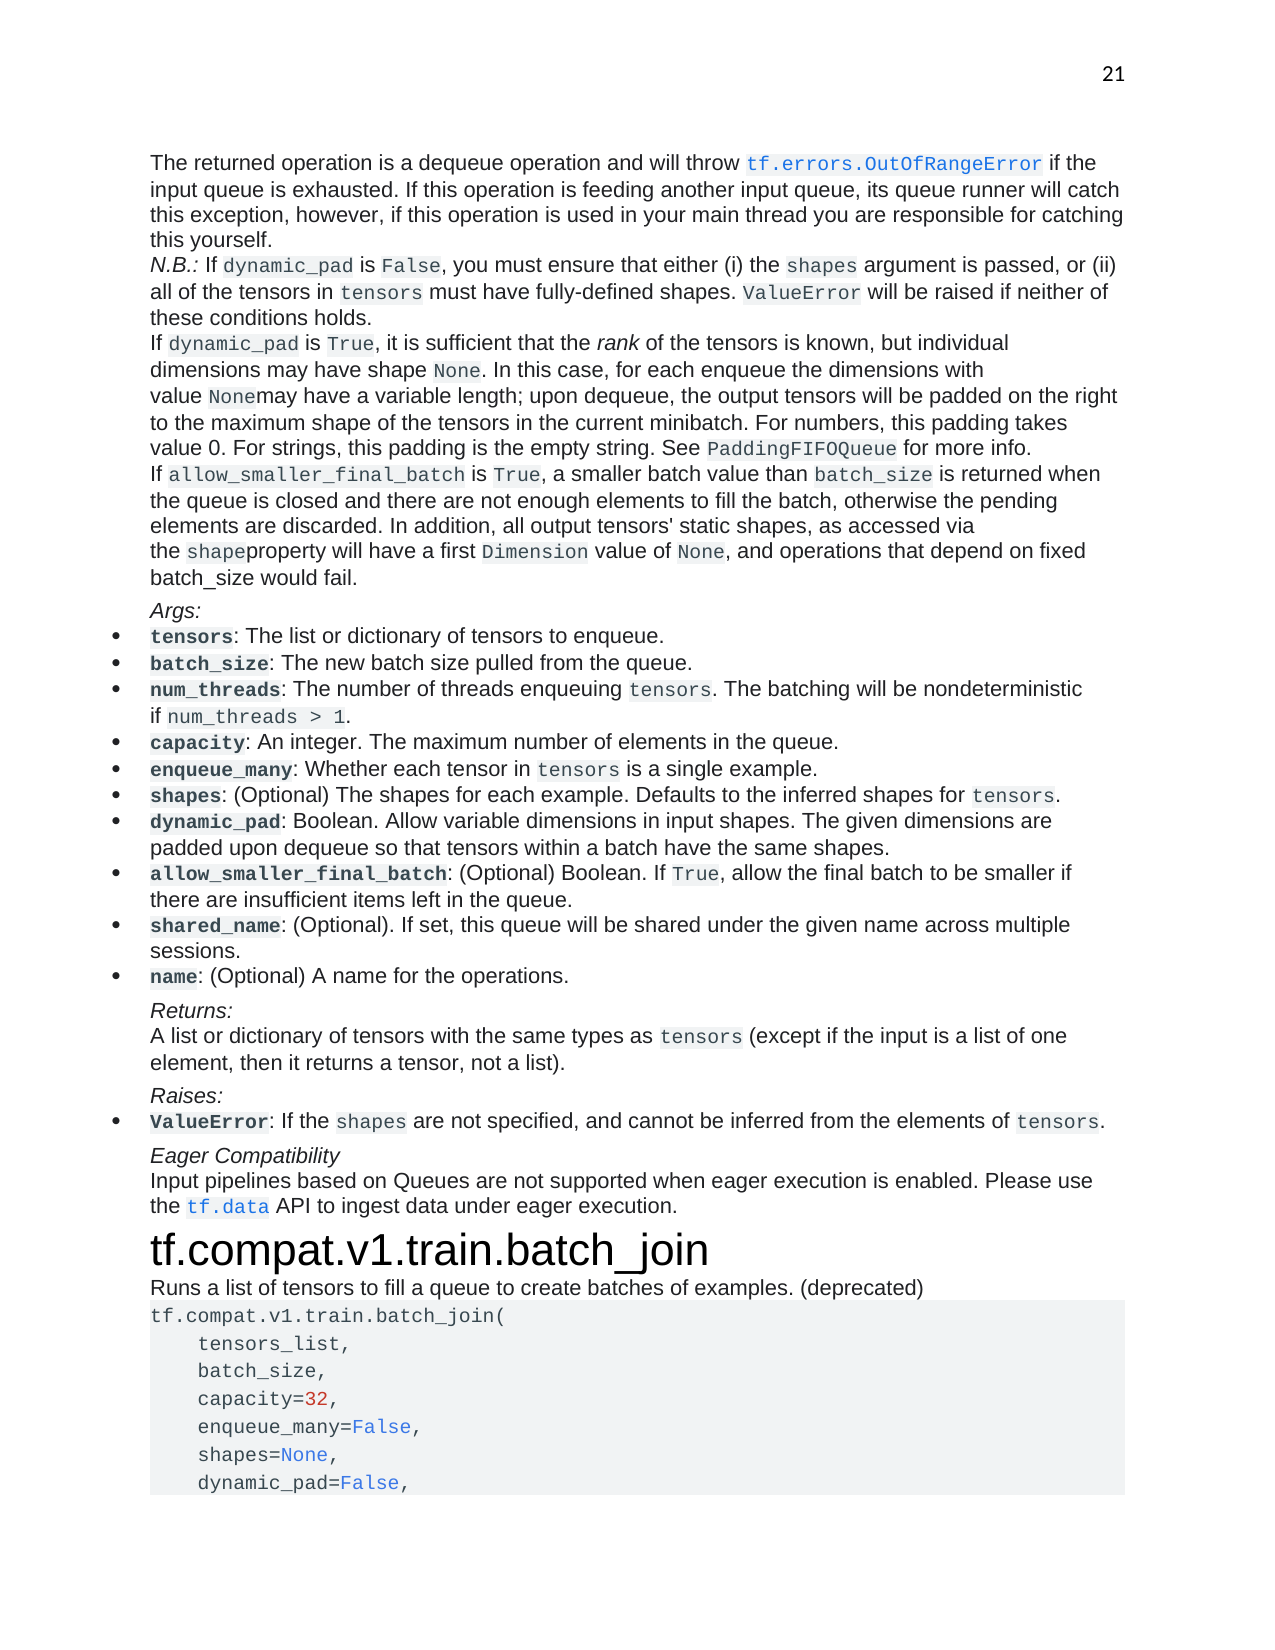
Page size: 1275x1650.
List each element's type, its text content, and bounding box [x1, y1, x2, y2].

subtitle Returns: [150, 990, 1125, 1023]
list shared_name: (Optional). If set, this queue will be shared under the given name across multiple sessions. [112, 912, 1125, 963]
list allow_smaller_final_batch: (Optional) Boolean. If True, allow the final batch to be smaller if there are insufficient items left in the queue. [112, 860, 1125, 912]
text Runs a list of tensors to fill a queue to create batches of examples. (deprecated) [150, 1275, 1125, 1300]
text A list or dictionary of tensors with the same types as tensors (except if the input is a list of one element, then it returns a tensor, not a list). [150, 1023, 1125, 1075]
list dynamic_pad: Boolean. Allow variable dimensions in input shapes. The given dimensions are padded upon dequeue so that tensors within a batch have the same shapes. [112, 808, 1125, 860]
text Input pipelines based on Queues are not supported when eager execution is enabled. Please use the tf.data API to ingest data under eager execution. [150, 1168, 1125, 1219]
text If dynamic_pad is True, it is sufficient that the rank of the tensors is known, but individual dimensions may have shape None. In this case, for each enqueue the dimensions with value Nonemay have a variable length; upon dequeue, the output tensors will be padded on the right to the maximum shape of the tensors in the current minibatch. For numbers, this padding takes value 0. For strings, this padding is the empty string. See PaddingFIFOQueue for more info. [150, 330, 1125, 461]
list enqueue_many: Whether each tensor in tensors is a single example. [112, 755, 1125, 782]
list ValueError: If the shapes are not specified, and cannot be inferred from the elements of tensors. [112, 1108, 1125, 1134]
list shapes: (Optional) The shapes for each example. Defaults to the inferred shapes for tensors. [112, 782, 1125, 808]
subtitle Raises: [150, 1075, 1125, 1108]
list tensors: The list or dictionary of tensors to enqueue. [112, 623, 1125, 649]
subtitle tf.compat.v1.train.batch_join [150, 1219, 1125, 1275]
text N.B.: If dynamic_pad is False, you must ensure that either (i) the shapes argument is passed, or (ii) all of the tensors in tensors must have fully-defined shapes. ValueError will be raised if neither of these conditions holds. [150, 252, 1125, 330]
list num_threads: The number of threads enqueuing tensors. The batching will be nondeterministic if num_threads > 1. [112, 676, 1125, 729]
list batch_size: The new batch size pulled from the queue. [112, 649, 1125, 676]
text The returned operation is a dequeue operation and will throw tf.errors.OutOfRangeError if the input queue is exhausted. If this operation is feeding another input queue, its queue runner will catch this exception, however, if this operation is used in your main thread you are responsible for catching this yourself. [150, 150, 1125, 252]
subtitle Args: [150, 590, 1125, 623]
list name: (Optional) A name for the operations. [112, 963, 1125, 990]
list capacity: An integer. The maximum number of elements in the queue. [112, 729, 1125, 755]
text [150, 1300, 1125, 1495]
text If allow_smaller_final_batch is True, a smaller batch value than batch_size is returned when the queue is closed and there are not enough elements to fill the batch, otherwise the pending elements are discarded. In addition, all output tensors' static shapes, as accessed via the shapeproperty will have a first Dimension value of None, and operations that depend on fixed batch_size would fail. [150, 461, 1125, 590]
subtitle Eager Compatibility [150, 1134, 1125, 1168]
